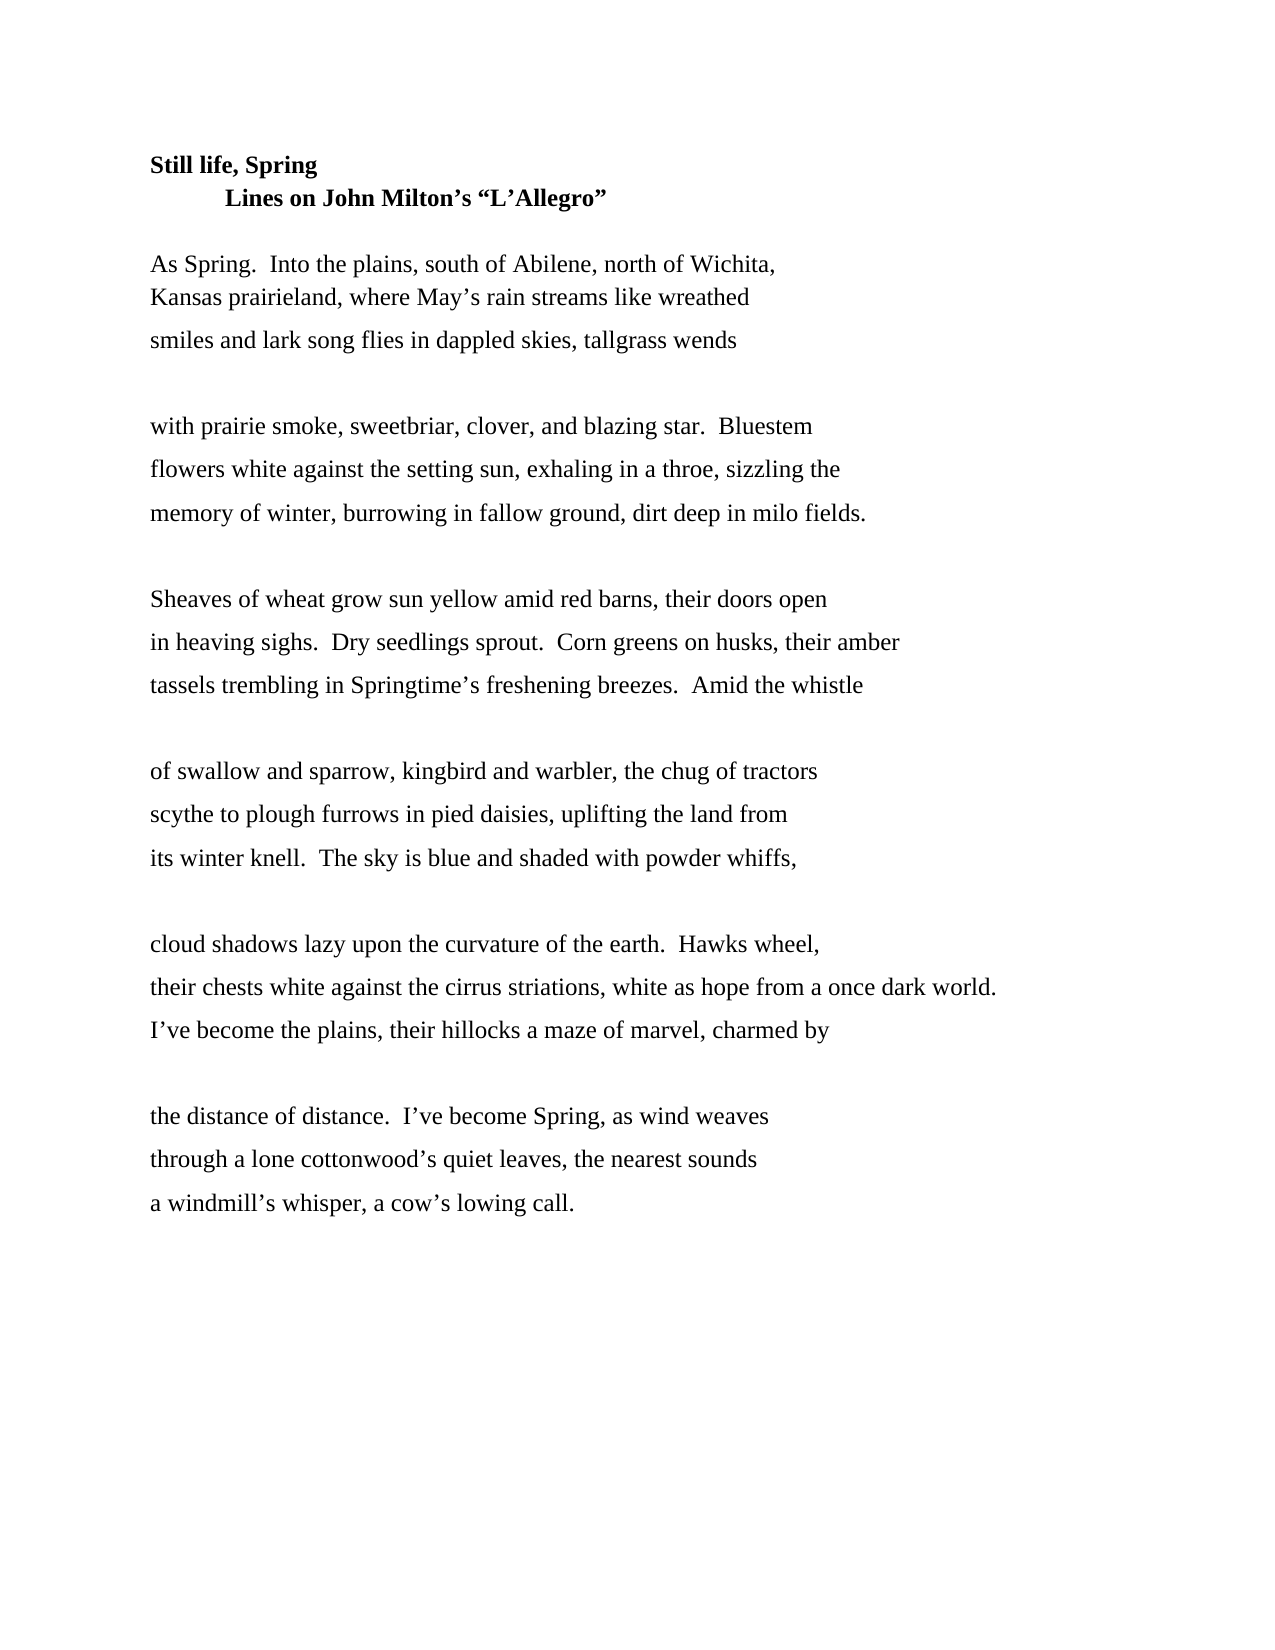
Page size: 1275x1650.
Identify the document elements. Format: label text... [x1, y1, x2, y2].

text Kansas prairieland, where May’s rain streams like wreathed [150, 282, 1125, 311]
text cloud shadows lazy upon the curvature of the earth. Hawks wheel, [150, 929, 1125, 958]
text Lines on John Milton’s “L’Allegro” [150, 183, 1125, 212]
text in heaving sighs. Dry seedlings sprout. Corn greens on husks, their amber [150, 627, 1125, 656]
text smiles and lark song flies in dappled skies, tallgrass wends [150, 325, 1125, 354]
text scythe to plough furrows in pied daisies, uplifting the land from [150, 799, 1125, 828]
text through a lone cottonwood’s quiet leaves, the nearest sounds [150, 1144, 1125, 1173]
text with prairie smoke, sweetbriar, clover, and blazing star. Bluestem [150, 411, 1125, 440]
text Still life, Spring [150, 150, 1125, 179]
text tassels trembling in Springtime’s freshening breezes. Amid the whistle [150, 670, 1125, 699]
text their chests white against the cirrus striations, white as hope from a once dark world. [150, 972, 1125, 1001]
text a windmill’s whisper, a cow’s lowing call. [150, 1188, 1125, 1216]
text Sheaves of wheat grow sun yellow amid red barns, their doors open [150, 584, 1125, 613]
text As Spring. Into the plains, south of Abilene, north of Wichita, [150, 249, 1125, 278]
text its winter knell. The sky is blue and shaded with powder whiffs, [150, 843, 1125, 871]
text memory of winter, burrowing in fallow ground, dirt deep in milo fields. [150, 498, 1125, 526]
text of swallow and sparrow, kingbird and warbler, the chug of tractors [150, 756, 1125, 785]
text I’ve become the plains, their hillocks a maze of marvel, charmed by [150, 1015, 1125, 1044]
text the distance of distance. I’ve become Spring, as wind weaves [150, 1101, 1125, 1130]
text flowers white against the setting sun, exhaling in a throe, sizzling the [150, 454, 1125, 483]
